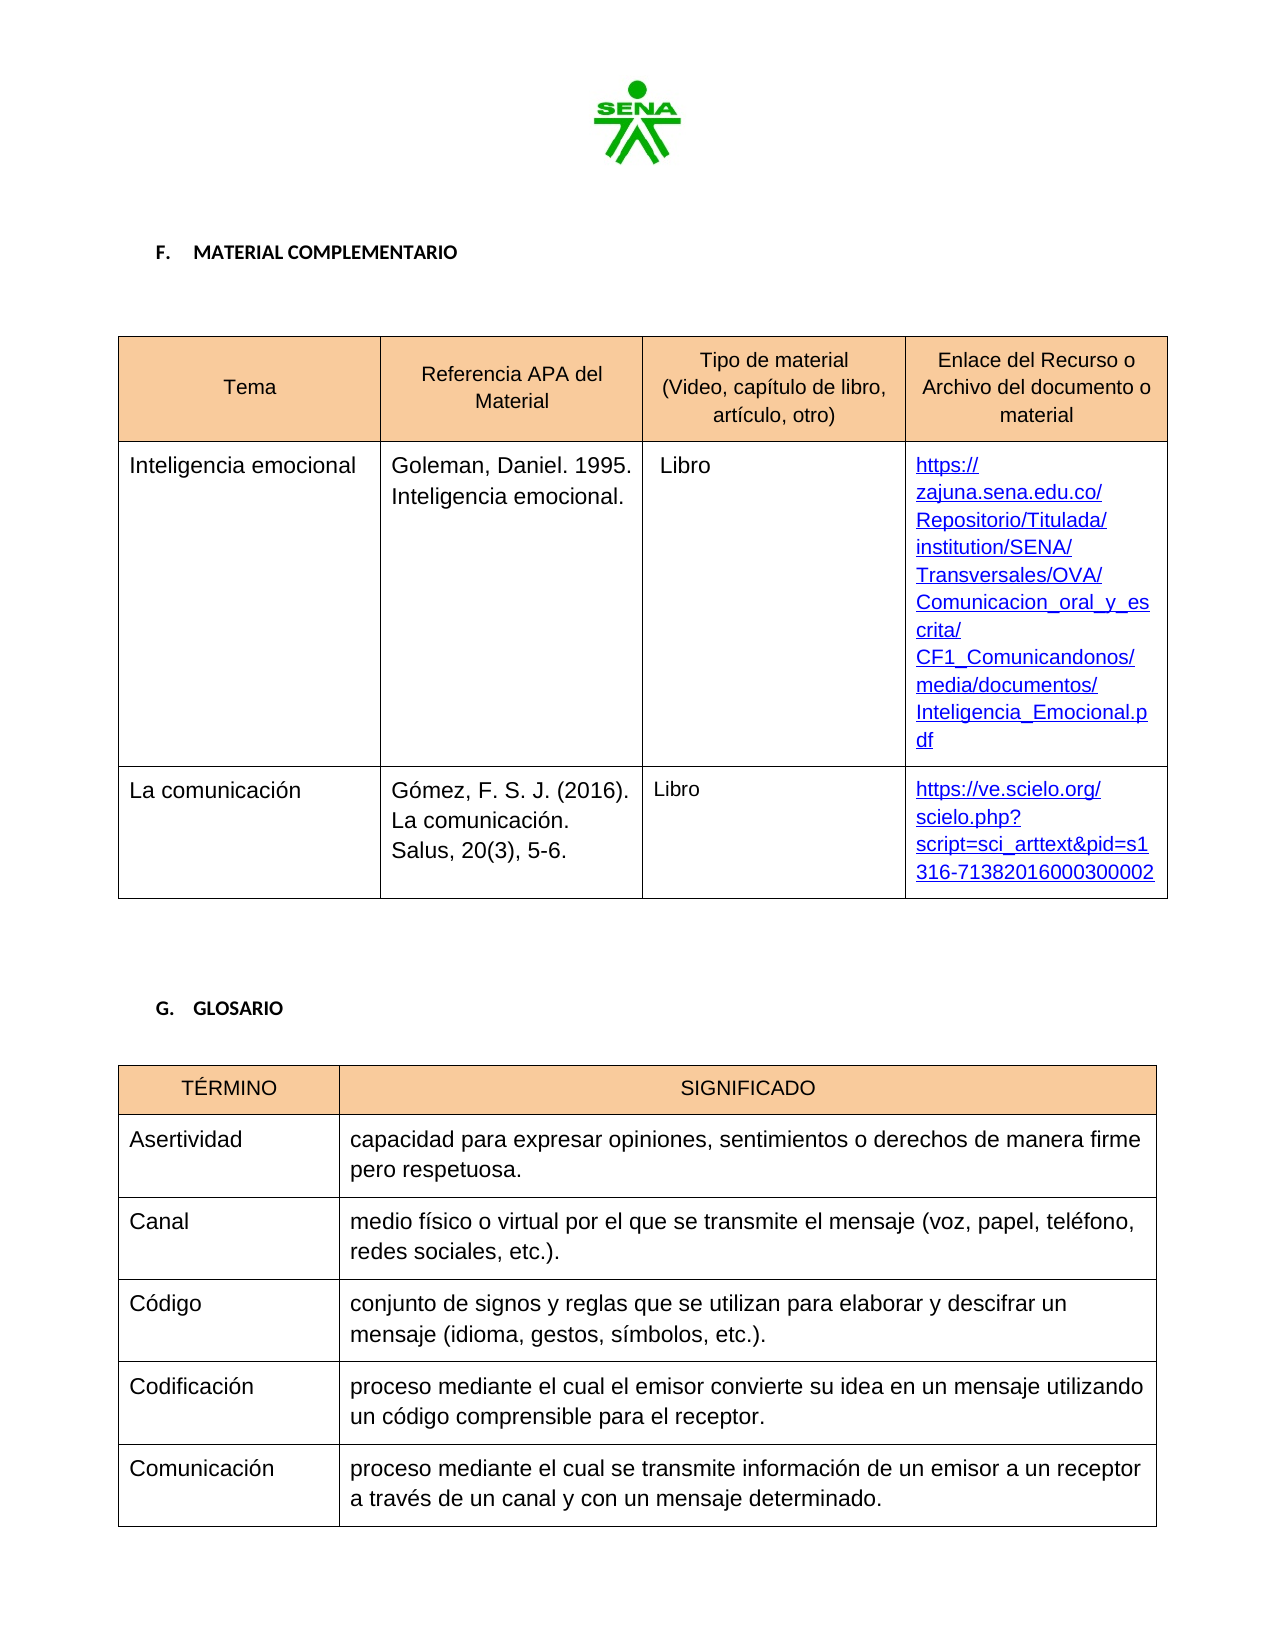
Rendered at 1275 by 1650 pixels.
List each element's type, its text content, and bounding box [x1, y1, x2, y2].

table_cell capacidad para expresar opiniones, sentimientos o derechos de manera firme pero respetuosa. [340, 1115, 1156, 1197]
table_header Referencia APA del Material [381, 337, 642, 441]
table_header Tema [119, 337, 380, 441]
subtitle GLOSARIO [156, 996, 1157, 1021]
table_header Tipo de material (Video, capítulo de libro, artículo, otro) [643, 337, 905, 441]
subtitle MATERIAL COMPLEMENTARIO [156, 239, 1157, 265]
table_cell Gómez, F. S. J. (2016). La comunicación. Salus, 20(3), 5-6. [381, 767, 642, 898]
picture [588, 75, 687, 172]
table_header SIGNIFICADO [340, 1066, 1156, 1114]
table_cell La comunicación [119, 767, 380, 898]
table_cell Goleman, Daniel. 1995. Inteligencia emocional. [381, 442, 642, 766]
table_cell Asertividad [119, 1115, 339, 1197]
table_cell proceso mediante el cual se transmite información de un emisor a un receptor a través de un canal y con un mensaje determinado. [340, 1445, 1156, 1526]
table_cell Codificación [119, 1362, 339, 1443]
table_header TÉRMINO [119, 1066, 339, 1114]
table_cell Libro [643, 767, 905, 898]
table_cell https://zajuna.sena.edu.co/Repositorio/Titulada/institution/SENA/Transversales/OVA/Comunicacion_oral_y_escrita/CF1_Comunicandonos/media/documentos/Inteligencia_Emocional.pdf [906, 442, 1167, 766]
table_cell proceso mediante el cual el emisor convierte su idea en un mensaje utilizando un código comprensible para el receptor. [340, 1362, 1156, 1443]
table_cell Comunicación [119, 1445, 339, 1526]
table_cell medio físico o virtual por el que se transmite el mensaje (voz, papel, teléfono, redes sociales, etc.). [340, 1198, 1156, 1279]
table_cell conjunto de signos y reglas que se utilizan para elaborar y descifrar un mensaje (idioma, gestos, símbolos, etc.). [340, 1280, 1156, 1361]
table_cell Canal [119, 1198, 339, 1279]
table_cell Inteligencia emocional [119, 442, 380, 766]
table_header Enlace del Recurso o Archivo del documento o material [906, 337, 1167, 441]
table_cell https://ve.scielo.org/scielo.php?script=sci_arttext&pid=s1316-71382016000300002 [906, 767, 1167, 898]
table_cell Libro [643, 442, 905, 766]
table_cell Código [119, 1280, 339, 1361]
